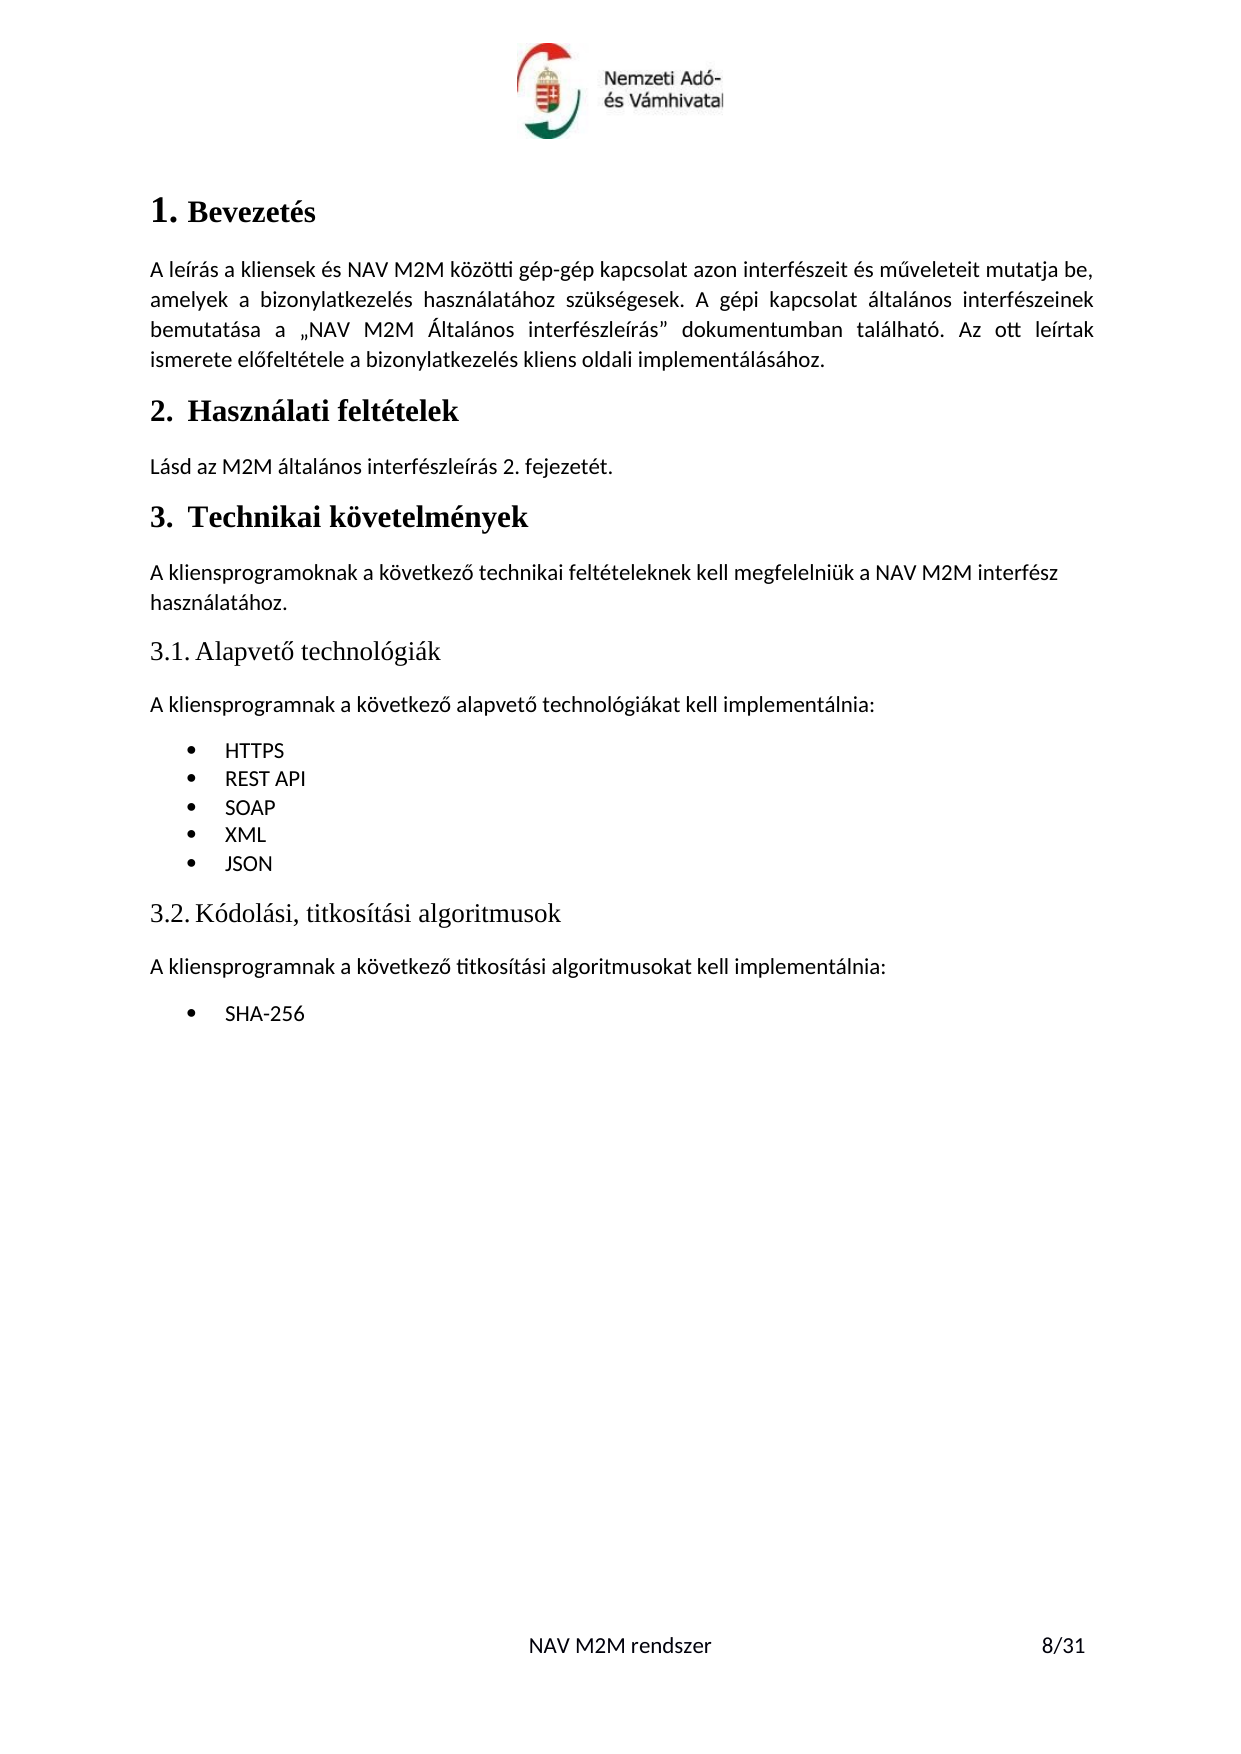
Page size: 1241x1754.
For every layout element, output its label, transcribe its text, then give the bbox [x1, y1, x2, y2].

subtitle Technikai követelmények [150, 499, 1095, 534]
text A leírás a kliensek és NAV M2M közötti gép-gép kapcsolat azon interfészeit és műveleteit mutatja be, amelyek a bizonylatkezelés használatához szükségesek. A gépi kapcsolat általános interfészeinek bemutatása a „NAV M2M Általános interfészleírás” dokumentumban található. Az ott leírtak ismerete előfeltétele a bizonylatkezelés kliens oldali implementálásához. [150, 255, 1095, 373]
subtitle Használati feltételek [150, 392, 1095, 428]
text A kliensprogramoknak a következő technikai feltételeknek kell megfelelniük a NAV M2M interfész használatához. [150, 558, 1095, 616]
text A kliensprogramnak a következő titkosítási algoritmusokat kell implementálnia: [150, 952, 1095, 980]
list HTTPS [187, 737, 1095, 764]
text Lásd az M2M általános interfészleírás 2. fejezetét. [150, 452, 1095, 480]
subtitle Alapvető technológiák [150, 635, 1095, 666]
list REST API [187, 764, 1095, 793]
list SOAP [187, 793, 1095, 821]
text A kliensprogramnak a következő alapvető technológiákat kell implementálnia: [150, 690, 1095, 718]
list SHA-256 [187, 999, 1095, 1027]
list JSON [187, 849, 1095, 877]
list XML [187, 821, 1095, 849]
picture [517, 43, 724, 139]
subtitle Bevezetés [150, 187, 1095, 230]
subtitle Kódolási, titkosítási algoritmusok [150, 897, 1095, 929]
